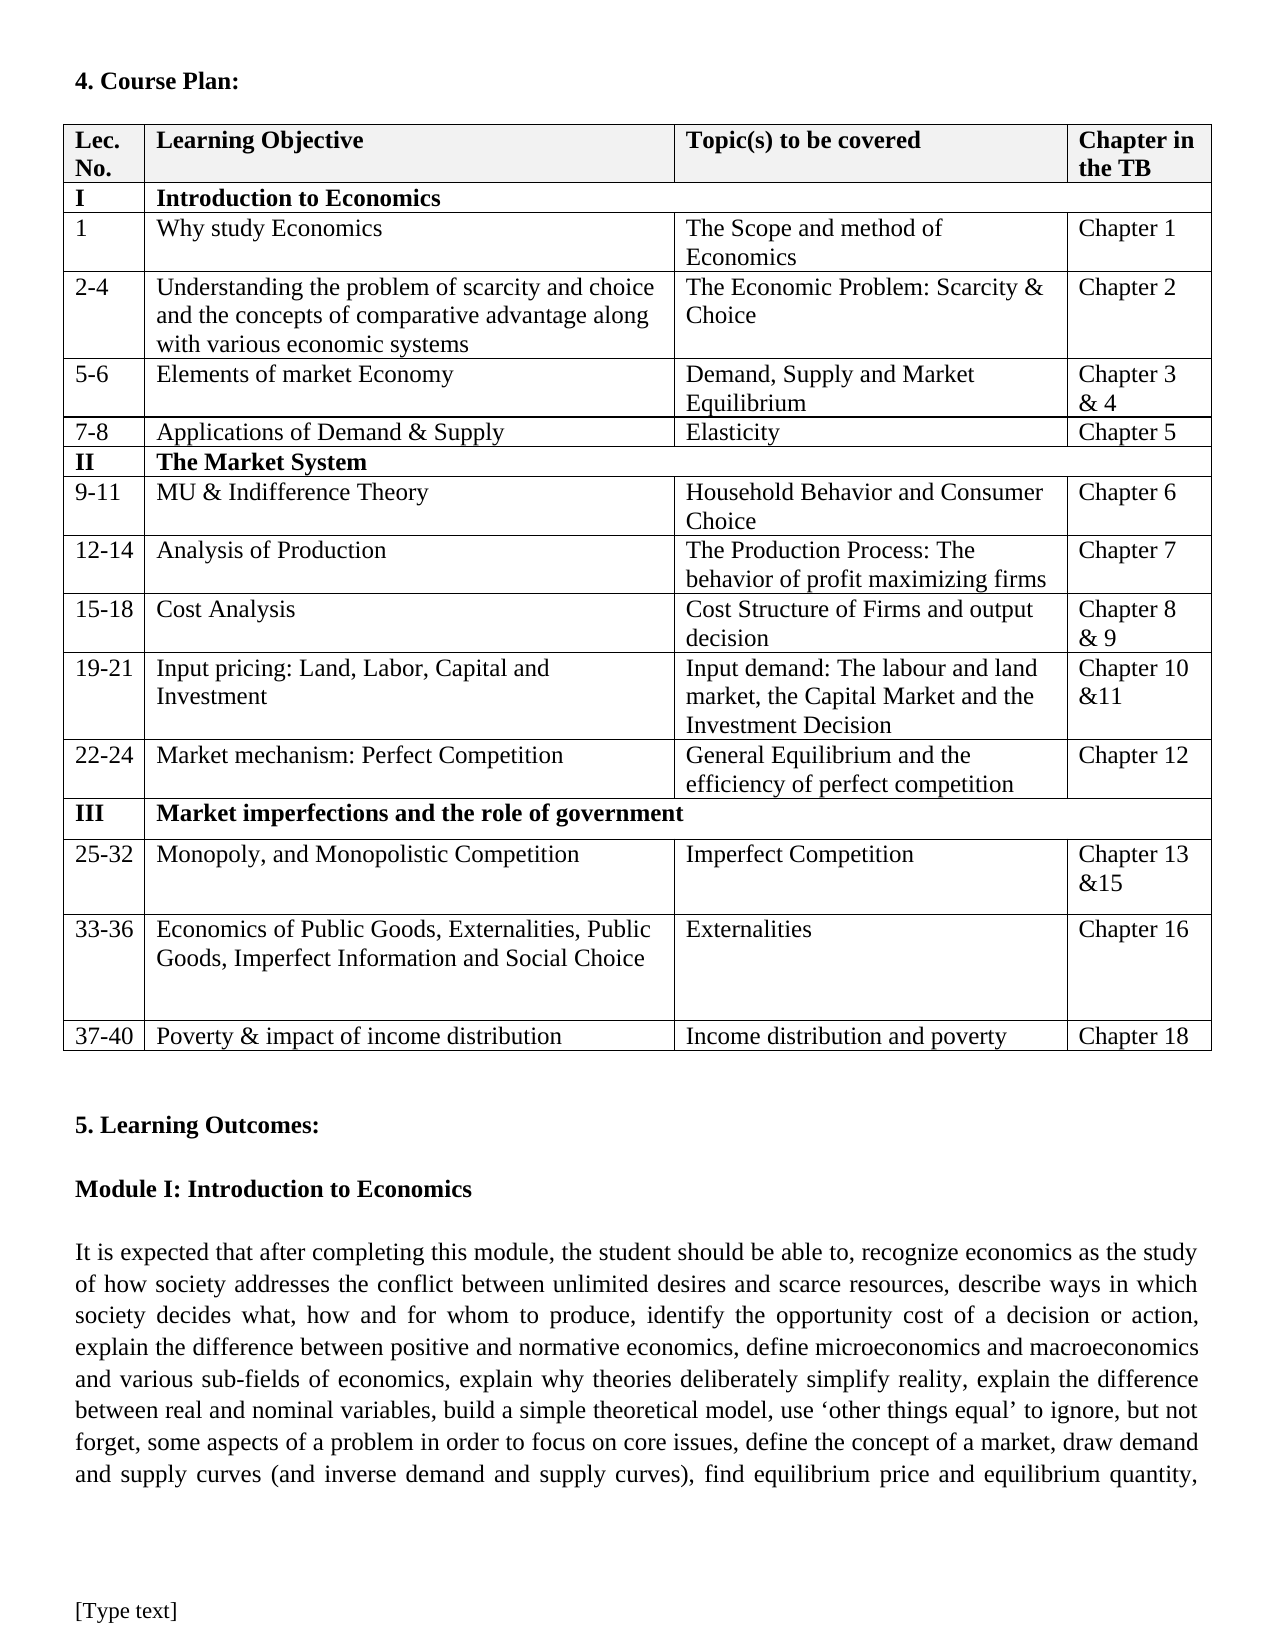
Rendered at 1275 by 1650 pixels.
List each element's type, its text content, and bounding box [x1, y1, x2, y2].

table_cell Chapter 12 [1068, 740, 1211, 797]
table_cell The Scope and method of Economics [675, 213, 1067, 271]
text Module I: Introduction to Economics [75, 1172, 1200, 1203]
table_cell Cost Analysis [145, 594, 674, 652]
table_cell Chapter 16 [1068, 915, 1211, 1020]
table_cell Chapter 7 [1068, 536, 1211, 593]
table_cell Chapter 2 [1068, 272, 1211, 358]
table_cell Externalities [675, 915, 1067, 1020]
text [75, 1235, 1200, 1488]
list Course Plan: [75, 66, 1200, 95]
table_cell Cost Structure of Firms and output decision [675, 594, 1067, 652]
table_cell Chapter 1 [1068, 213, 1211, 271]
table_cell Elasticity [675, 418, 1067, 446]
table_cell 15-18 [64, 594, 144, 652]
table_cell Chapter 18 [1068, 1021, 1211, 1050]
table_cell Economics of Public Goods, Externalities, Public Goods, Imperfect Information and Social Choice [145, 915, 674, 1020]
table_cell II [64, 447, 144, 476]
table_header Learning Objective [145, 125, 674, 182]
table_cell Demand, Supply and Market Equilibrium [675, 359, 1067, 416]
table_cell Imperfect Competition [675, 840, 1067, 913]
table_cell Why study Economics [145, 213, 674, 271]
table_cell 19-21 [64, 653, 144, 739]
table_cell Chapter 10 &11 [1068, 653, 1211, 739]
table_cell Chapter 13 &15 [1068, 840, 1211, 913]
table_cell 22-24 [64, 740, 144, 797]
table_cell Chapter 8 & 9 [1068, 594, 1211, 652]
table_cell Market imperfections and the role of government [145, 799, 1211, 838]
table_cell Income distribution and poverty [675, 1021, 1067, 1050]
table_cell 9-11 [64, 477, 144, 534]
table_cell Monopoly, and Monopolistic Competition [145, 840, 674, 913]
table_cell Market mechanism: Perfect Competition [145, 740, 674, 797]
table_cell 33-36 [64, 915, 144, 1020]
table_cell Chapter 5 [1068, 418, 1211, 446]
table_cell 37-40 [64, 1021, 144, 1050]
table_cell Poverty & impact of income distribution [145, 1021, 674, 1050]
table_cell 12-14 [64, 536, 144, 593]
table_cell MU & Indifference Theory [145, 477, 674, 534]
table_cell 25-32 [64, 840, 144, 913]
table_cell Input demand: The labour and land market, the Capital Market and the Investment Decision [675, 653, 1067, 739]
table_cell I [64, 183, 144, 212]
table_cell Understanding the problem of scarcity and choice and the concepts of comparative advantage along with various economic systems [145, 272, 674, 358]
table_cell Input pricing: Land, Labor, Capital and Investment [145, 653, 674, 739]
table_cell Chapter 3 & 4 [1068, 359, 1211, 416]
table_header Topic(s) to be covered [675, 125, 1067, 182]
text 5. Learning Outcomes: [75, 1108, 1200, 1140]
table_header Lec. No. [64, 125, 144, 182]
table_cell Chapter 6 [1068, 477, 1211, 534]
table_header Chapter in the TB [1068, 125, 1211, 182]
table_cell The Economic Problem: Scarcity & Choice [675, 272, 1067, 358]
table_cell Elements of market Economy [145, 359, 674, 416]
table_cell 7-8 [64, 418, 144, 446]
table_cell Applications of Demand & Supply [145, 418, 674, 446]
table_cell 1 [64, 213, 144, 271]
table_cell III [64, 799, 144, 838]
table_cell General Equilibrium and the efficiency of perfect competition [675, 740, 1067, 797]
table_cell Introduction to Economics [145, 183, 1211, 212]
table_cell 5-6 [64, 359, 144, 416]
table_cell 2-4 [64, 272, 144, 358]
table_cell The Market System [145, 447, 1211, 476]
table_cell Analysis of Production [145, 536, 674, 593]
table_cell The Production Process: The behavior of profit maximizing firms [675, 536, 1067, 593]
table_cell Household Behavior and Consumer Choice [675, 477, 1067, 534]
